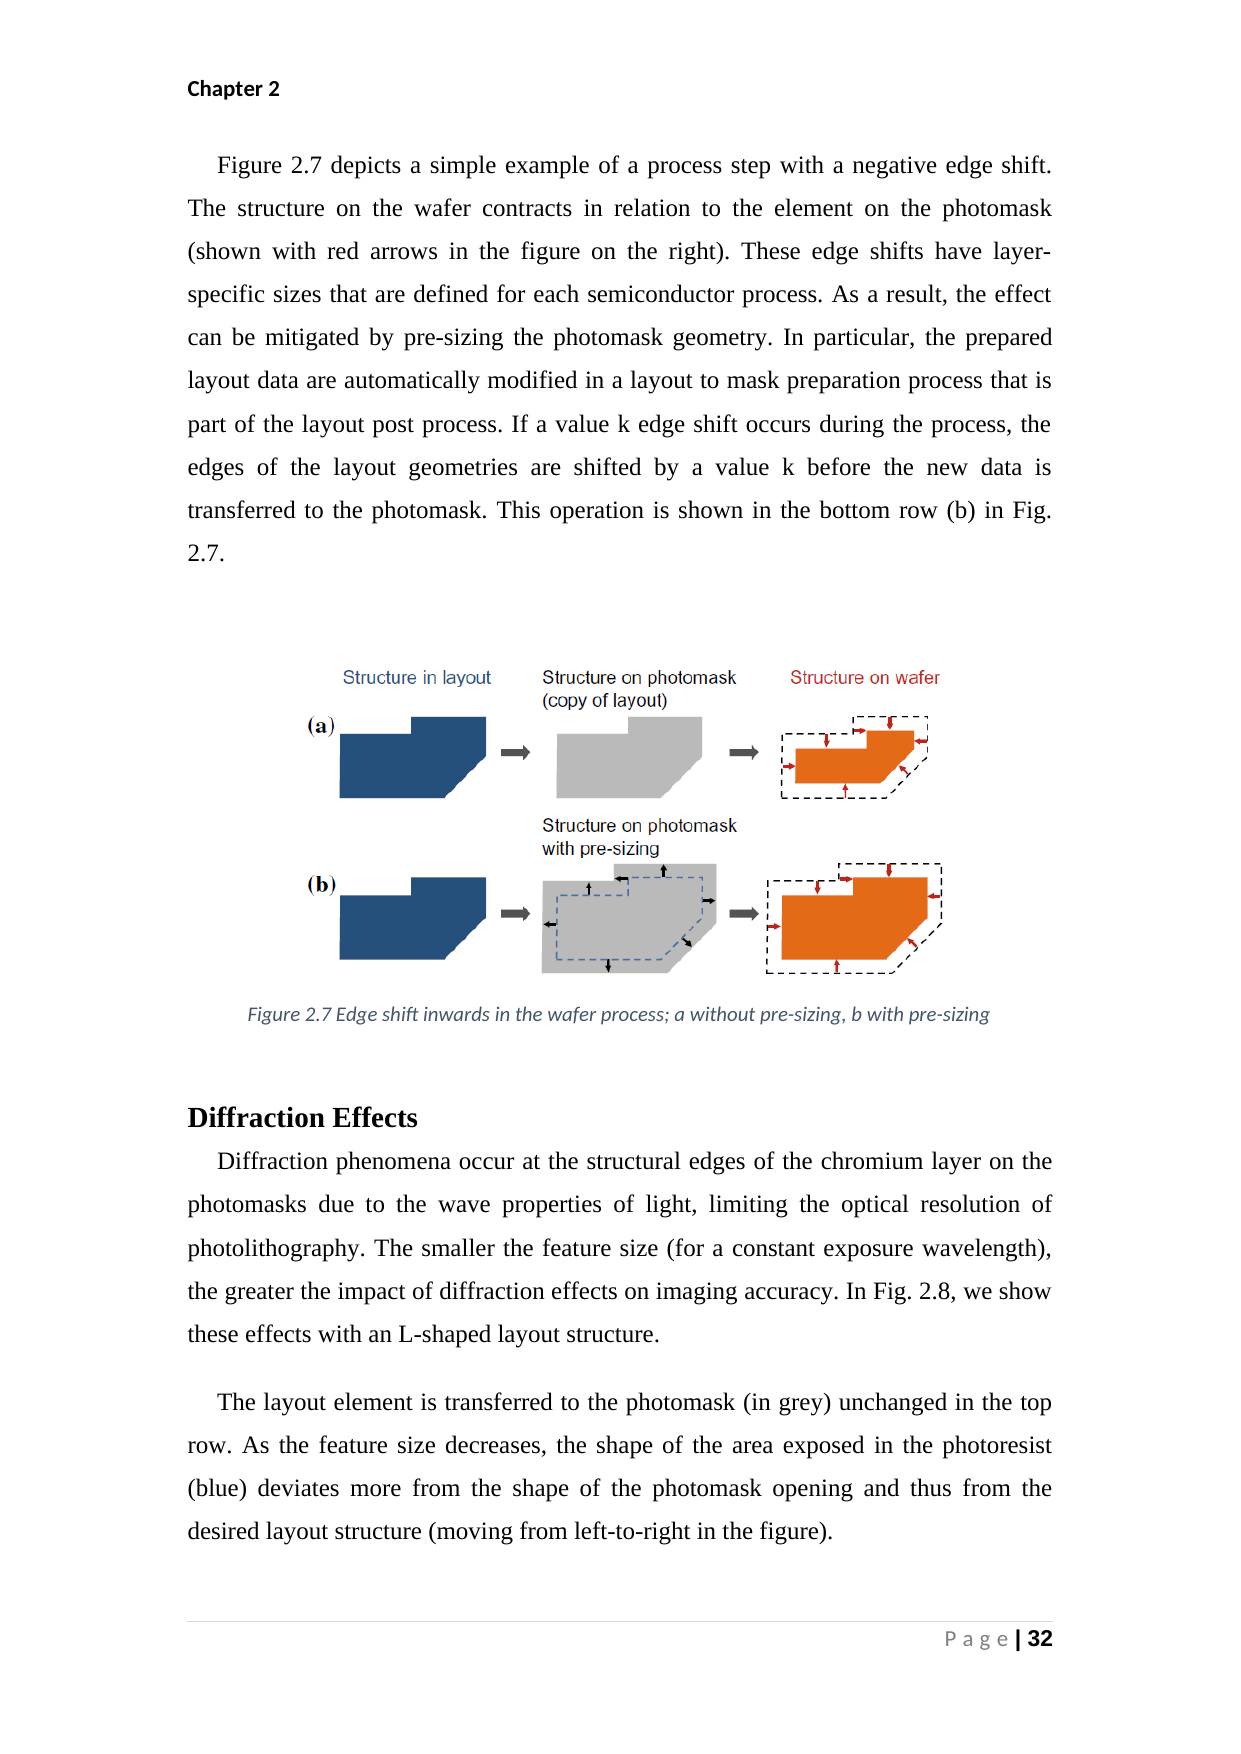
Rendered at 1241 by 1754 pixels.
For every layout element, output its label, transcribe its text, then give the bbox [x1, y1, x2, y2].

text Diffraction phenomena occur at the structural edges of the chromium layer on the photomasks due to the wave properties of light, limiting the optical resolution of photolithography. The smaller the feature size (for a constant exposure wavelength), the greater the impact of diffraction effects on imaging accuracy. In Fig. 2.8, we show these effects with an L-shaped layout structure. [187, 1146, 1053, 1348]
text Diffraction Effects [187, 1100, 1053, 1134]
picture [292, 666, 948, 983]
text Figure 2.7 Edge shift inwards in the wafer process; a without pre-sizing, b with pre-sizing [187, 1001, 1053, 1027]
text The layout element is transferred to the photomask (in grey) unchanged in the top row. As the feature size decreases, the shape of the area exposed in the photoresist (blue) deviates more from the shape of the photomask opening and thus from the desired layout structure (moving from left-to-right in the figure). [187, 1387, 1053, 1545]
text Figure 2.7 depicts a simple example of a process step with a negative edge shift. The structure on the wafer contracts in relation to the element on the photomask (shown with red arrows in the figure on the right). These edge shifts have layer-specific sizes that are defined for each semiconductor process. As a result, the effect can be mitigated by pre-sizing the photomask geometry. In particular, the prepared layout data are automatically modified in a layout to mask preparation process that is part of the layout post process. If a value k edge shift occurs during the process, the edges of the layout geometries are shifted by a value k before the new data is transferred to the photomask. This operation is shown in the bottom row (b) in Fig. 2.7. [187, 150, 1053, 567]
